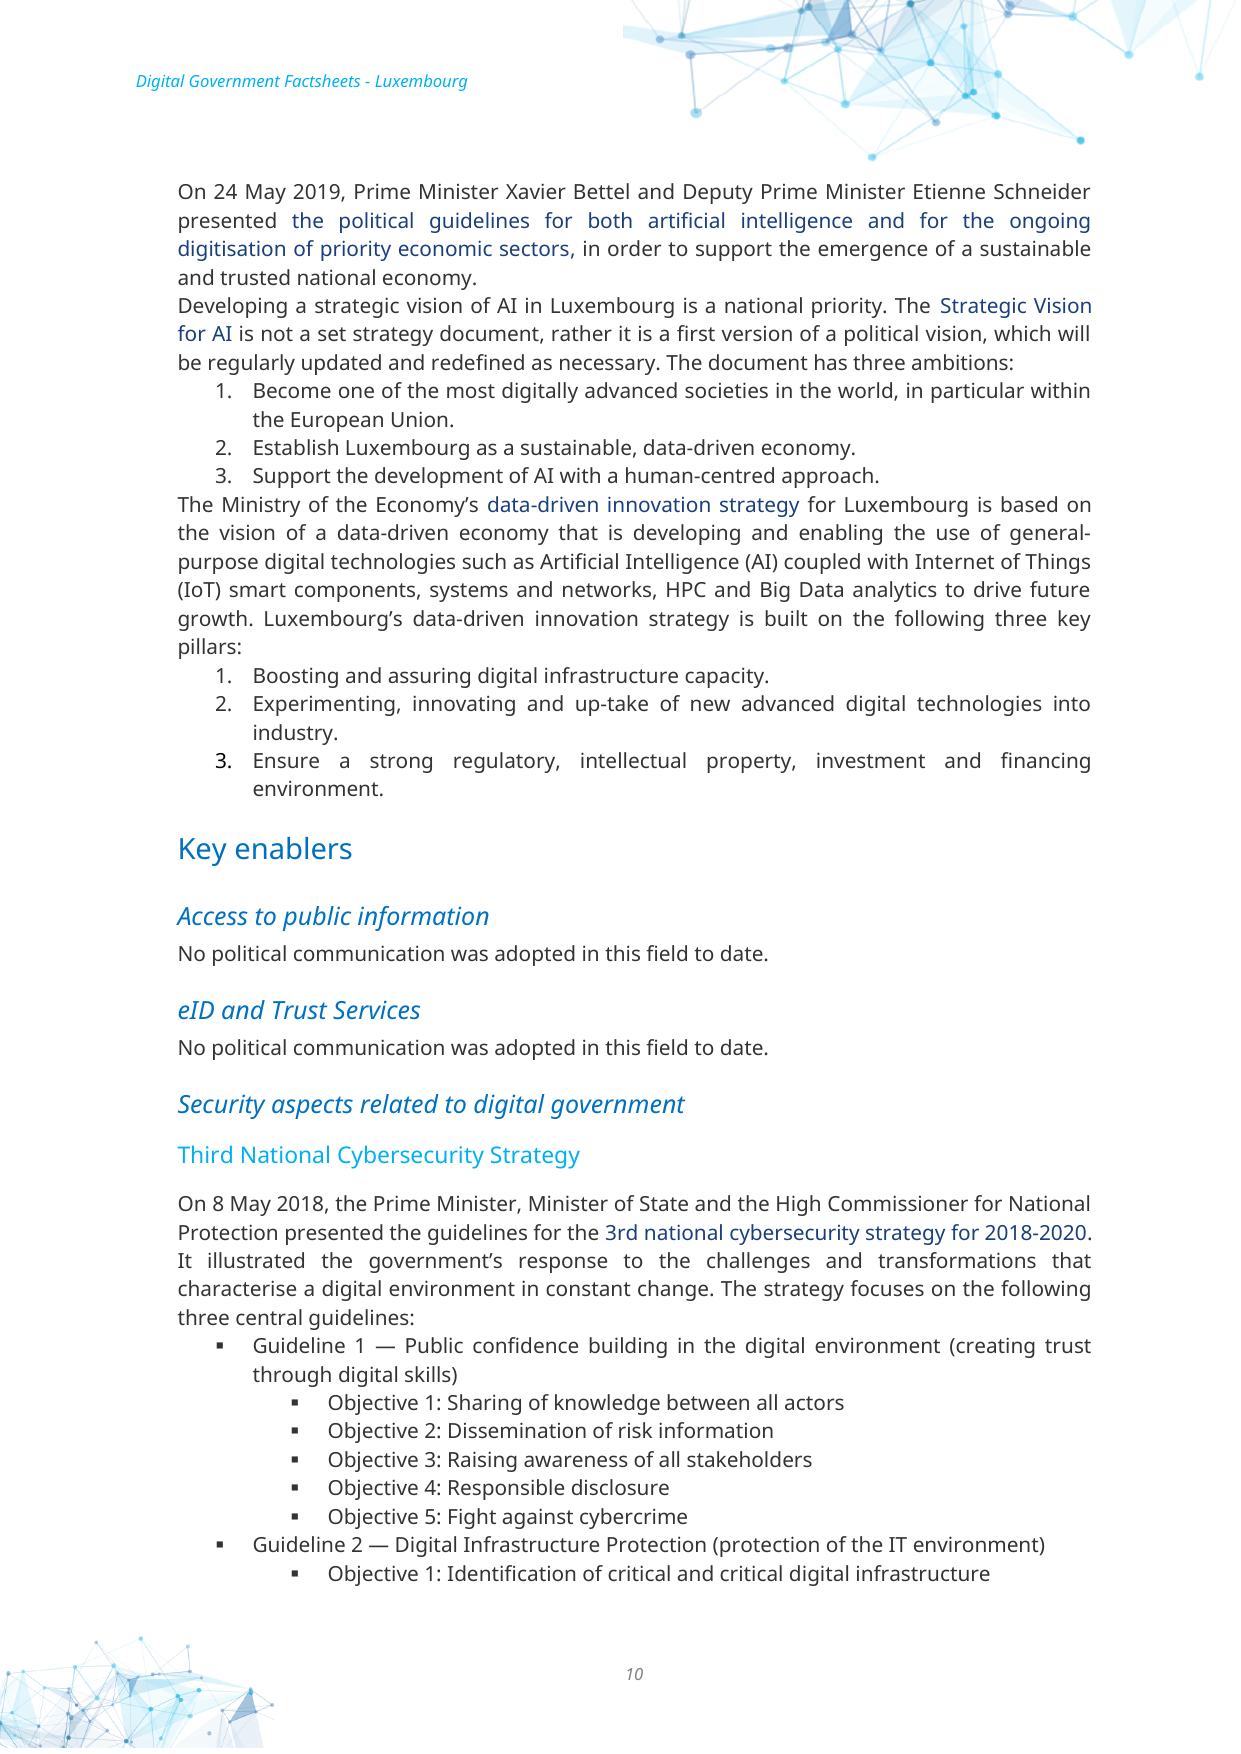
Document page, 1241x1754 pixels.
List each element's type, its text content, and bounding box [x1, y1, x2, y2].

subtitle Third National Cybersecurity Strategy [177, 1139, 1092, 1170]
text The Ministry of the Economy’s data-driven innovation strategy for Luxembourg is based on the vision of a data-driven economy that is developing and enabling the use of general-purpose digital technologies such as Artificial Intelligence (AI) coupled with Internet of Things (IoT) smart components, systems and networks, HPC and Big Data analytics to drive future growth. Luxembourg’s data-driven innovation strategy is built on the following three key pillars: [177, 490, 1092, 661]
list Ensure a strong regulatory, intellectual property, investment and financing environment. [215, 746, 1092, 803]
list Objective 4: Responsible disclosure [290, 1473, 1092, 1502]
list Objective 1: Identification of critical and critical digital infrastructure [290, 1559, 1092, 1587]
list Objective 1: Sharing of knowledge between all actors [290, 1388, 1092, 1417]
list Become one of the most digitally advanced societies in the world, in particular within the European Union. [215, 376, 1092, 433]
subtitle Access to public information [177, 899, 1092, 933]
text On 24 May 2019, Prime Minister Xavier Bettel and Deputy Prime Minister Etienne Schneider presented the political guidelines for both artificial intelligence and for the ongoing digitisation of priority economic sectors, in order to support the emergence of a sustainable and trusted national economy. [177, 177, 1092, 291]
text No political communication was adopted in this field to date. [177, 1033, 1092, 1061]
list Objective 3: Raising awareness of all stakeholders [290, 1445, 1092, 1473]
subtitle Key enablers [177, 828, 1092, 868]
text No political communication was adopted in this field to date. [177, 939, 1092, 968]
text Guideline 1 — Public confidence building in the digital environment (creating trust through digital skills) [215, 1331, 1092, 1388]
text On 8 May 2018, the Prime Minister, Minister of State and the High Commissioner for National Protection presented the guidelines for the 3rd national cybersecurity strategy for 2018-2020. It illustrated the government’s response to the challenges and transformations that characterise a digital environment in constant change. The strategy focuses on the following three central guidelines: [177, 1189, 1092, 1331]
list Experimenting, innovating and up-take of new advanced digital technologies into industry. [215, 689, 1092, 746]
text Guideline 2 — Digital Infrastructure Protection (protection of the IT environment) [215, 1530, 1092, 1559]
text Developing a strategic vision of AI in Luxembourg is a national priority. The Strategic Vision for AI is not a set strategy document, rather it is a first version of a political vision, which will be regularly updated and redefined as necessary. The document has three ambitions: [177, 291, 1092, 376]
subtitle Security aspects related to digital government [177, 1086, 1092, 1120]
list Boosting and assuring digital infrastructure capacity. [215, 661, 1092, 689]
list Support the development of AI with a human-centred approach. [215, 462, 1092, 490]
list Objective 2: Dissemination of risk information [290, 1417, 1092, 1445]
subtitle eID and Trust Services [177, 993, 1092, 1027]
list Objective 5: Fight against cybercrime [290, 1502, 1092, 1530]
list Establish Luxembourg as a sustainable, data-driven economy. [215, 433, 1092, 462]
